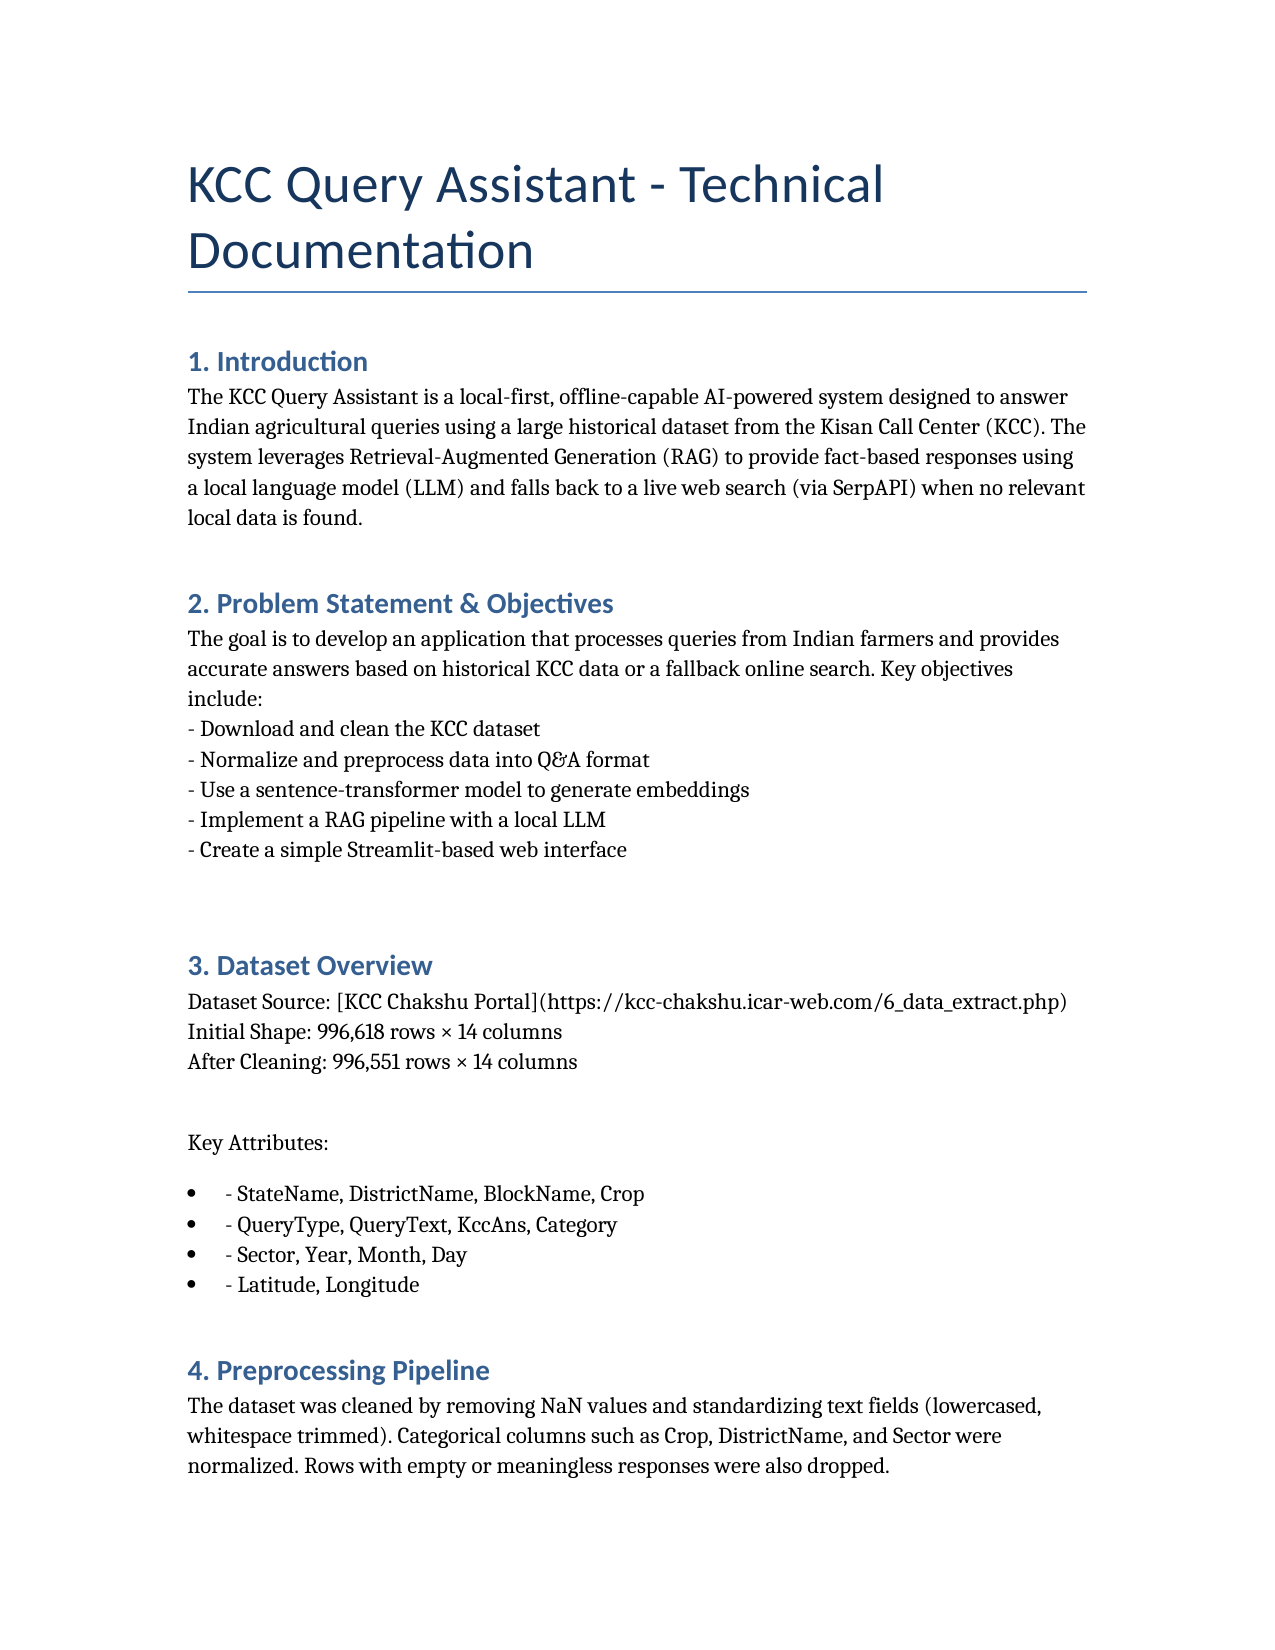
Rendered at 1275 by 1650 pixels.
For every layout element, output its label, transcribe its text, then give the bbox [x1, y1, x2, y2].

subtitle 1. Introduction [187, 343, 1087, 378]
text Key Attributes: [187, 1130, 1087, 1156]
text The dataset was cleaned by removing NaN values and standardizing text fields (lowercased, whitespace trimmed). Categorical columns such as Crop, DistrictName, and Sector were normalized. Rows with empty or meaningless responses were also dropped. [187, 1393, 1087, 1480]
subtitle 2. Problem Statement & Objectives [187, 585, 1087, 620]
text The goal is to develop an application that processes queries from Indian farmers and provides accurate answers based on historical KCC data or a fallback online search. Key objectives include: - Download and clean the KCC dataset - Normalize and preprocess data into Q&A format - Use a sentence-transformer model to generate embeddings - Implement a RAG pipeline with a local LLM - Create a simple Streamlit-based web interface [187, 626, 1087, 894]
list - Latitude, Longitude [187, 1272, 1087, 1298]
subtitle 4. Preprocessing Pipeline [187, 1352, 1087, 1388]
list - StateName, DistrictName, BlockName, Crop [187, 1181, 1087, 1207]
list - QueryType, QueryText, KccAns, Category [187, 1211, 1087, 1238]
title KCC Query Assistant - Technical Documentation [187, 150, 1087, 293]
text The KCC Query Assistant is a local-first, offline-capable AI-powered system designed to answer Indian agricultural queries using a large historical dataset from the Kisan Call Center (KCC). The system leverages Retrieval-Augmented Generation (RAG) to provide fact-based responses using a local language model (LLM) and falls back to a live web search (via SerpAPI) when no relevant local data is found. [187, 384, 1087, 531]
text Dataset Source: [KCC Chakshu Portal](https://kcc-chakshu.icar-web.com/6_data_extract.php) Initial Shape: 996,618 rows × 14 columns After Cleaning: 996,551 rows × 14 columns [187, 988, 1087, 1105]
subtitle 3. Dataset Overview [187, 947, 1087, 983]
list - Sector, Year, Month, Day [187, 1242, 1087, 1268]
